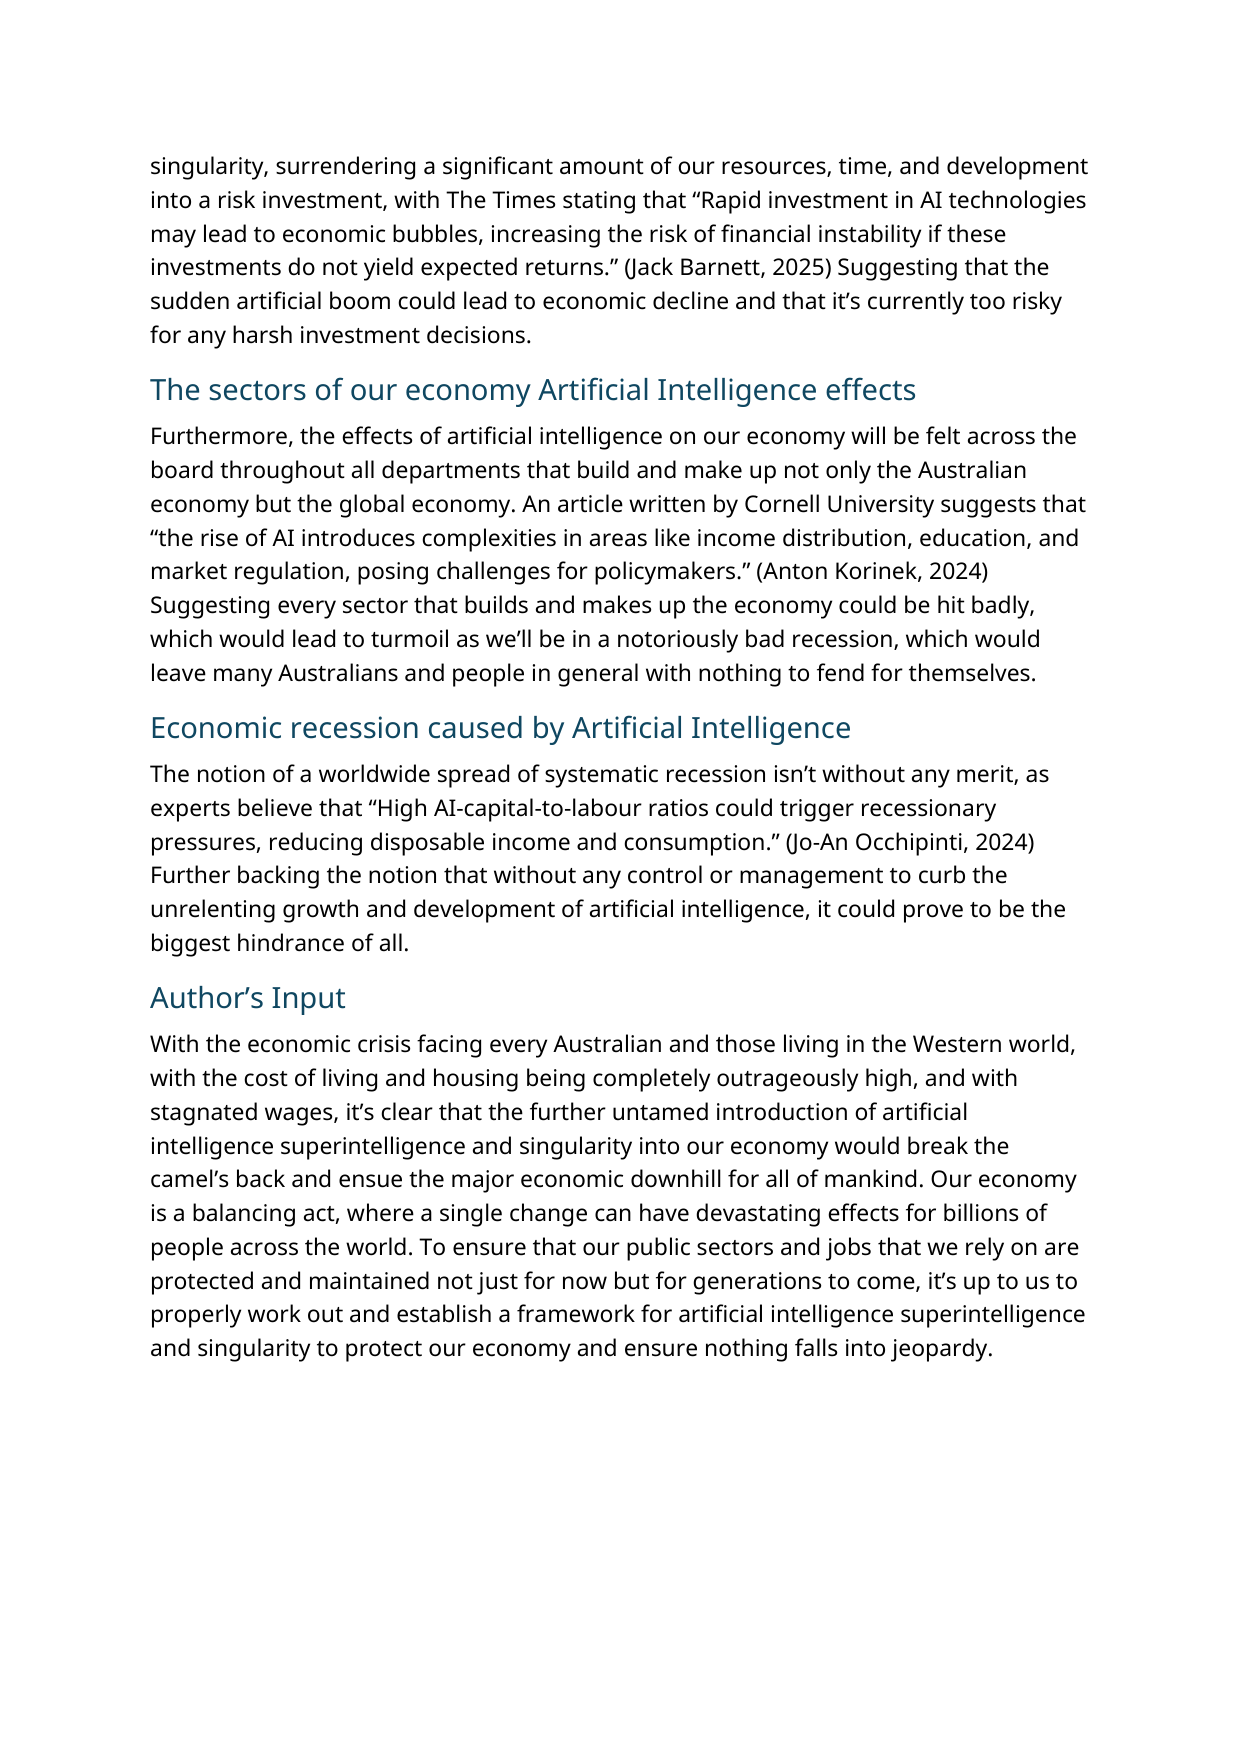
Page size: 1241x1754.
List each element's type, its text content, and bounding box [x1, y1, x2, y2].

text Furthermore, the effects of artificial intelligence on our economy will be felt across the board throughout all departments that build and make up not only the Australian economy but the global economy. An article written by Cornell University suggests that “the rise of AI introduces complexities in areas like income distribution, education, and market regulation, posing challenges for policymakers.” (Anton Korinek, 2024) Suggesting every sector that builds and makes up the economy could be hit badly, which would lead to turmoil as we’ll be in a notoriously bad recession, which would leave many Australians and people in general with nothing to fend for themselves. [150, 420, 1090, 688]
subtitle Author’s Input [150, 977, 1090, 1017]
subtitle Economic recession caused by Artificial Intelligence [150, 707, 1090, 747]
subtitle The sectors of our economy Artificial Intelligence effects [150, 369, 1090, 409]
text The notion of a worldwide spread of systematic recession isn’t without any merit, as experts believe that “High AI-capital-to-labour ratios could trigger recessionary pressures, reducing disposable income and consumption.” (Jo-An Occhipinti, 2024) Further backing the notion that without any control or management to curb the unrelenting growth and development of artificial intelligence, it could prove to be the biggest hindrance of all. [150, 758, 1090, 958]
text With the economic crisis facing every Australian and those living in the Western world, with the cost of living and housing being completely outrageously high, and with stagnated wages, it’s clear that the further untamed introduction of artificial intelligence superintelligence and singularity into our economy would break the camel’s back and ensue the major economic downhill for all of mankind. Our economy is a balancing act, where a single change can have devastating effects for billions of people across the world. To ensure that our public sectors and jobs that we rely on are protected and maintained not just for now but for generations to come, it’s up to us to properly work out and establish a framework for artificial intelligence superintelligence and singularity to protect our economy and ensure nothing falls into jeopardy. [150, 1028, 1090, 1363]
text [150, 150, 1090, 350]
